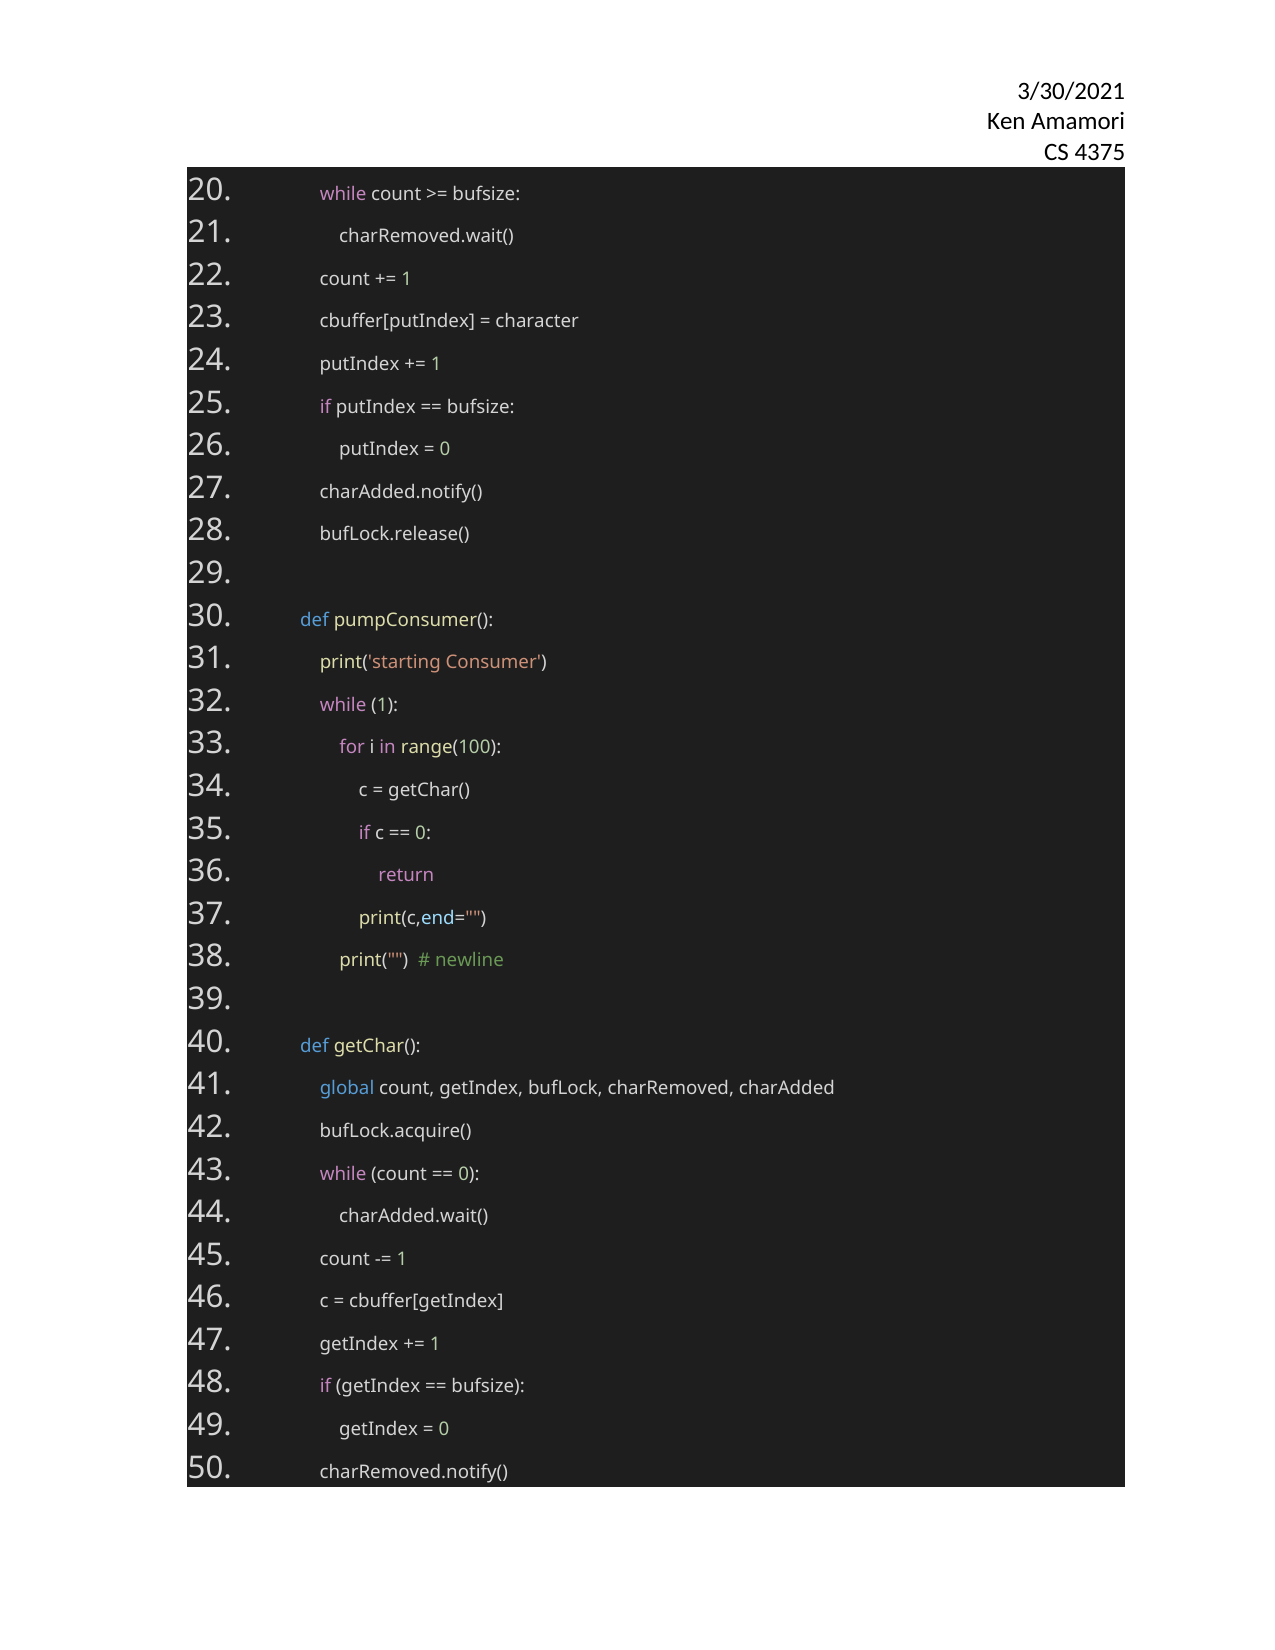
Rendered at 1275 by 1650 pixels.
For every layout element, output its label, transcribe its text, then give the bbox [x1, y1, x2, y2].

list charRemoved.wait() [187, 209, 1125, 252]
list for i in range(100): [187, 720, 1125, 763]
list def pumpConsumer(): [187, 593, 1125, 635]
list print("") # newline [187, 933, 1125, 976]
list c = cbuffer[getIndex] [187, 1274, 1125, 1317]
list while (count == 0): [187, 1146, 1125, 1189]
list global count, getIndex, bufLock, charRemoved, charAdded [187, 1061, 1125, 1104]
list charAdded.notify() [187, 465, 1125, 507]
list bufLock.release() [187, 507, 1125, 550]
list def getChar(): [187, 1019, 1125, 1061]
list return [187, 848, 1125, 891]
list count -= 1 [187, 1232, 1125, 1274]
list while (1): [187, 678, 1125, 720]
list if putIndex == bufsize: [187, 379, 1125, 422]
list print('starting Consumer') [187, 635, 1125, 678]
list while count >= bufsize: [187, 167, 1125, 209]
list c = getChar() [187, 763, 1125, 806]
list charRemoved.notify() [187, 1445, 1125, 1487]
list if (getIndex == bufsize): [187, 1359, 1125, 1402]
list cbuffer[putIndex] = character [187, 294, 1125, 337]
list getIndex = 0 [187, 1402, 1125, 1445]
list charAdded.wait() [187, 1189, 1125, 1232]
list count += 1 [187, 252, 1125, 294]
list if c == 0: [187, 806, 1125, 848]
list bufLock.acquire() [187, 1104, 1125, 1146]
list getIndex += 1 [187, 1317, 1125, 1359]
list print(c,end="") [187, 891, 1125, 933]
list putIndex = 0 [187, 422, 1125, 465]
list putIndex += 1 [187, 337, 1125, 379]
